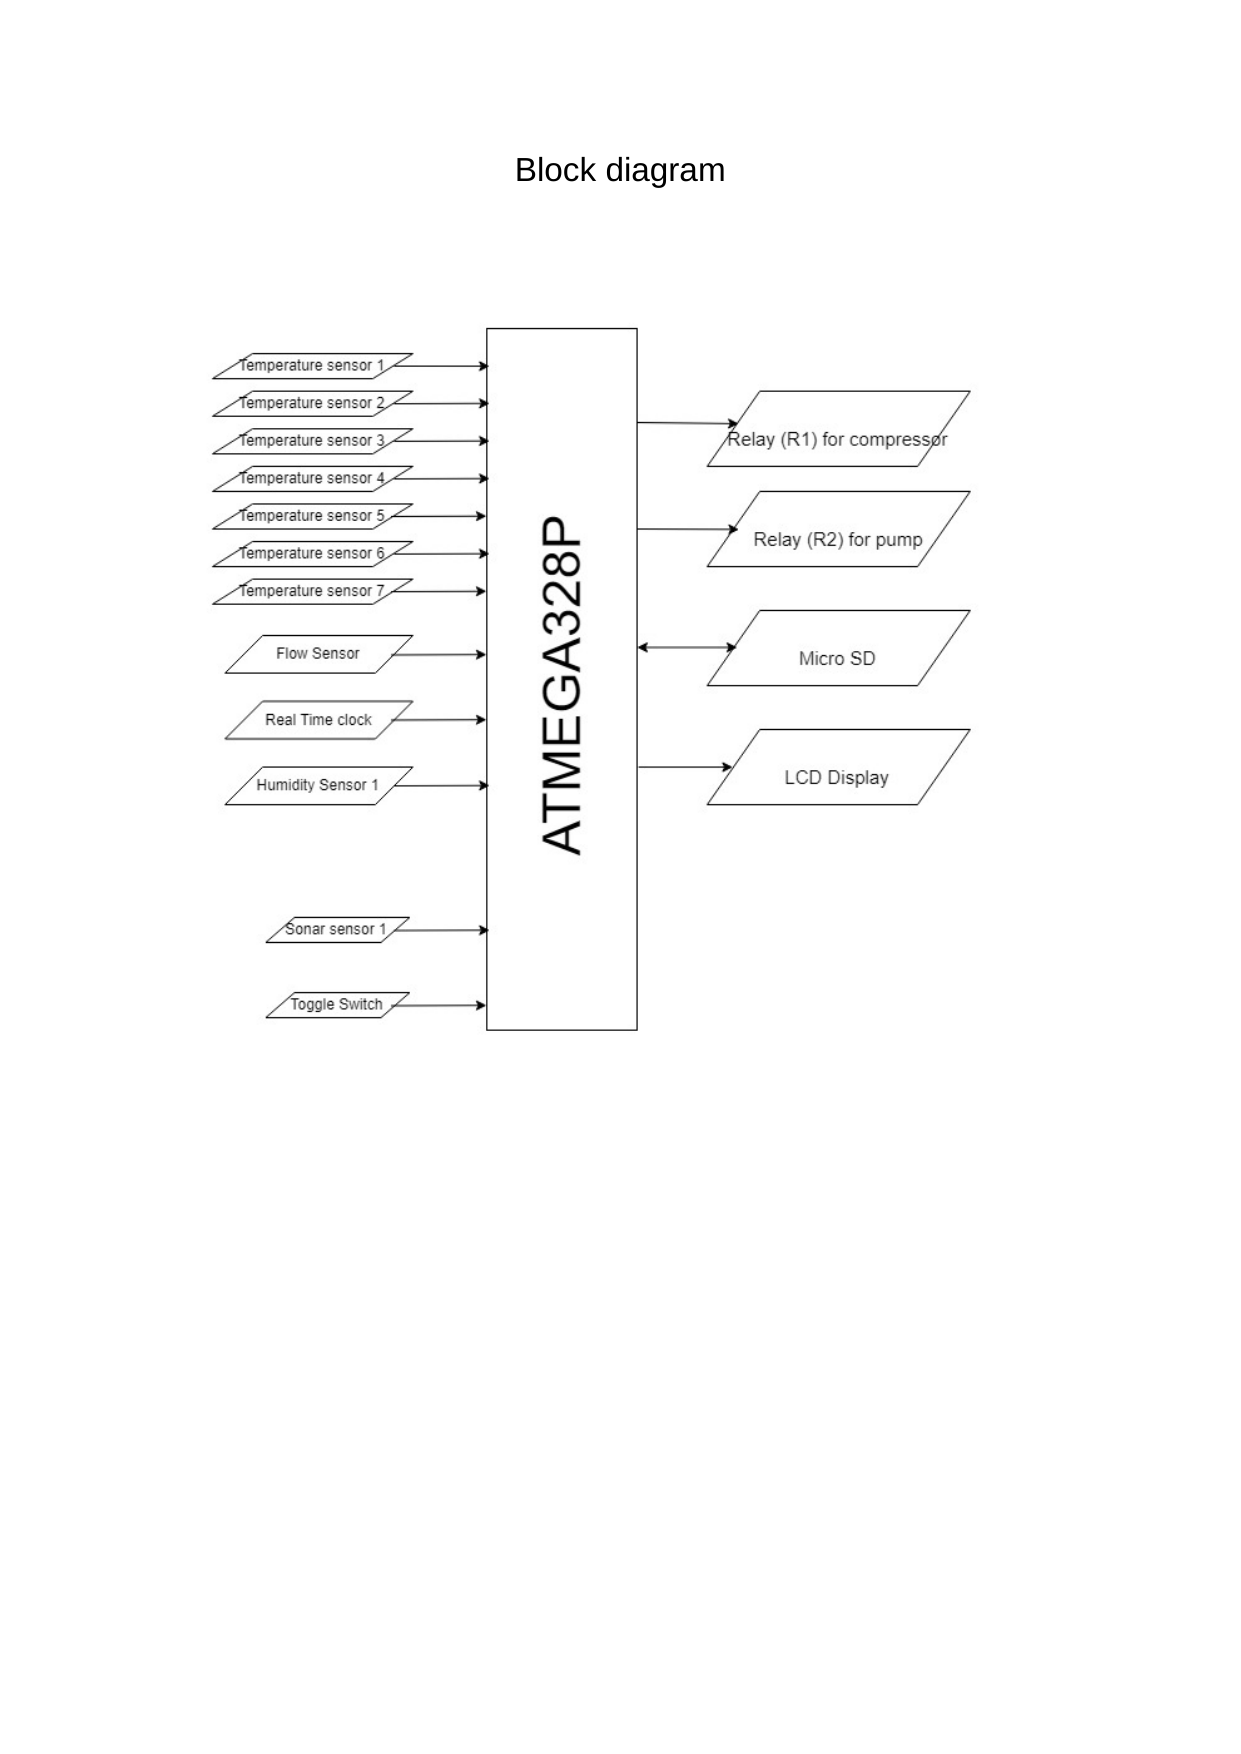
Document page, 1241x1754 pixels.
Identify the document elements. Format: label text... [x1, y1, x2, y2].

list Block diagram [187, 150, 1053, 188]
picture [187, 303, 996, 1056]
